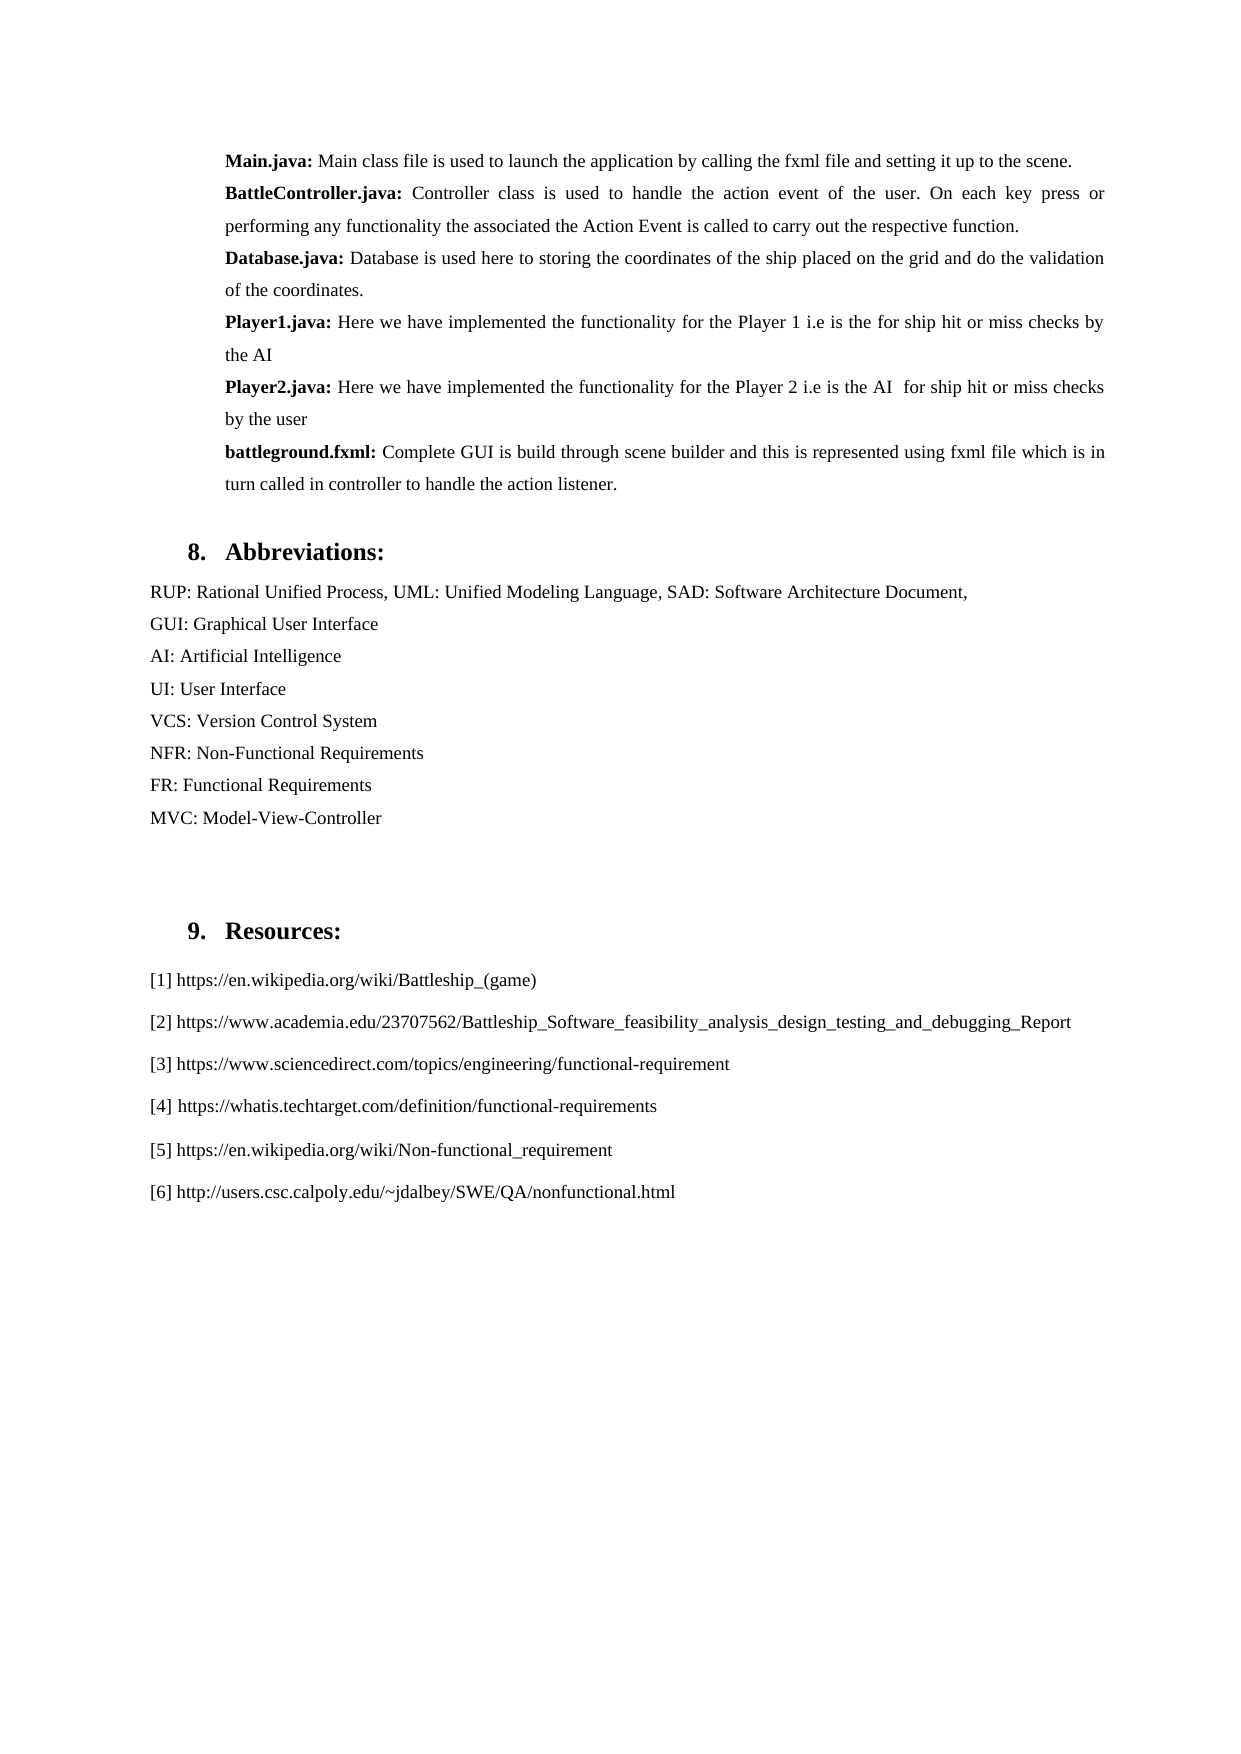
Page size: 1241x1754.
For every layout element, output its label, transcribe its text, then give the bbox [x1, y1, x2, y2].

text VCS: Version Control System [150, 710, 1106, 731]
text [3] https://www.sciencedirect.com/topics/engineering/functional-requirement [150, 1053, 1102, 1074]
text NFR: Non-Functional Requirements [150, 742, 1106, 764]
text MVC: Model-View-Controller [150, 807, 1106, 828]
text [2] https://www.academia.edu/23707562/Battleship_Software_feasibility_analysis_design_testing_and_debugging_Report [150, 1011, 1102, 1032]
text Player1.java: Here we have implemented the functionality for the Player 1 i.e is the for ship hit or miss checks by the AI [225, 311, 1106, 365]
text Database.java: Database is used here to storing the coordinates of the ship placed on the grid and do the validation of the coordinates. [225, 247, 1106, 301]
text Main.java: Main class file is used to launch the application by calling the fxml file and setting it up to the scene. [225, 150, 1106, 172]
text [1] https://en.wikipedia.org/wiki/Battleship_(game) [150, 969, 1102, 990]
text battleground.fxml: Complete GUI is build through scene builder and this is represented using fxml file which is in turn called in controller to handle the action listener. [225, 441, 1106, 494]
text [6] http://users.csc.calpoly.edu/~jdalbey/SWE/QA/nonfunctional.html [150, 1181, 1102, 1202]
text AI: Artificial Intelligence [150, 645, 1106, 667]
list Resources: [187, 916, 1106, 944]
list BattleController.java: Controller class is used to handle the action event of the user. On each key press or performing any functionality the associated the Action Event is called to carry out the respective function. [225, 182, 1106, 236]
text [4] https://whatis.techtarget.com/definition/functional-requirements [150, 1094, 1102, 1116]
text UI: User Interface [150, 677, 1106, 699]
text [5] https://en.wikipedia.org/wiki/Non-functional_requirement [150, 1139, 1102, 1161]
text FR: Functional Requirements [150, 774, 1106, 796]
text RUP: Rational Unified Process, UML: Unified Modeling Language, SAD: Software Architecture Document, [150, 581, 1106, 602]
list Abbreviations: [187, 537, 1106, 566]
text Player2.java: Here we have implemented the functionality for the Player 2 i.e is the AI for ship hit or miss checks by the user [225, 376, 1106, 430]
text GUI: Graphical User Interface [150, 613, 1106, 634]
